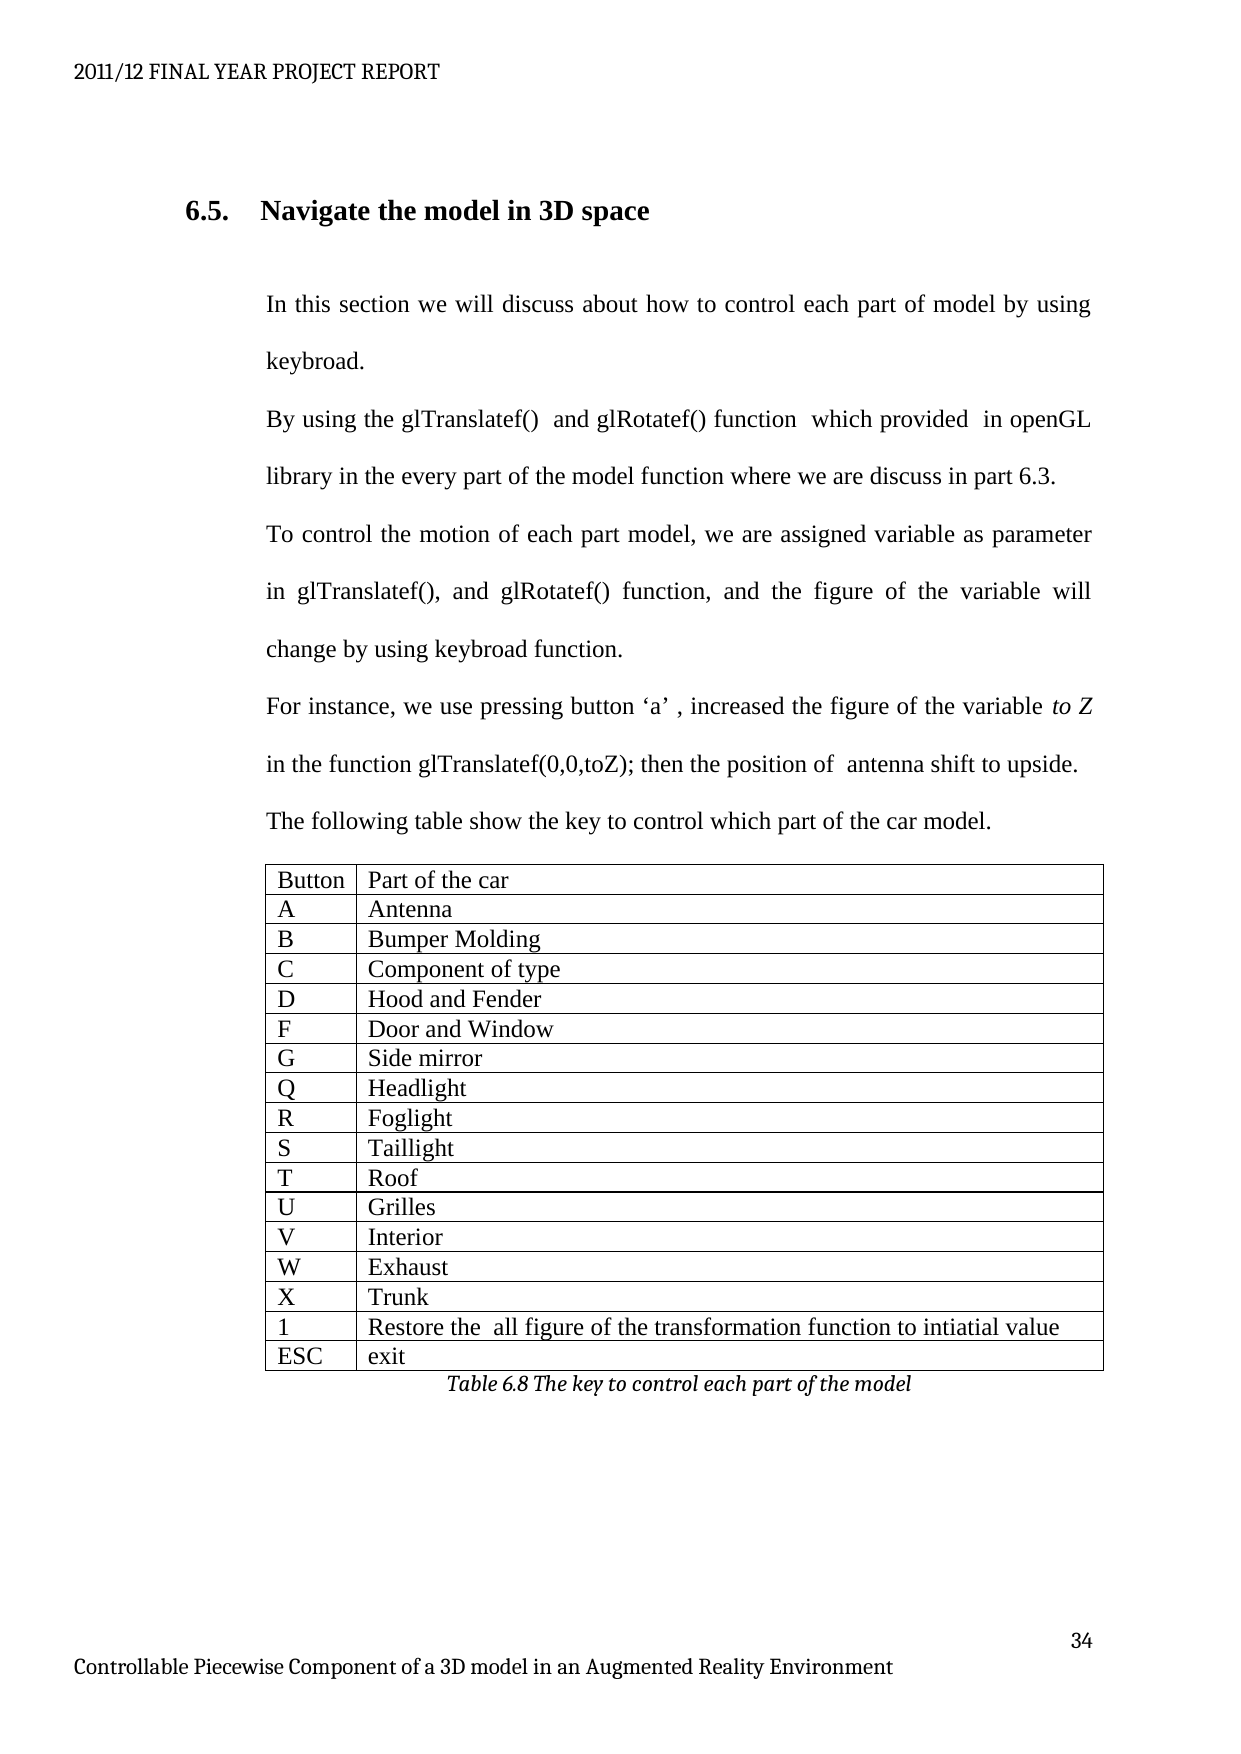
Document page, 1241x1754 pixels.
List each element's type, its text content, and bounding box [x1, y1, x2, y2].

table_cell B [266, 924, 356, 953]
text By using the glTranslatef() and glRotatef() function which provided in openGL library in the every part of the model function where we are discuss in part 6.3. [266, 404, 1092, 490]
table_cell R [266, 1103, 356, 1132]
table_cell Q [266, 1073, 356, 1102]
table_cell D [266, 984, 356, 1013]
table_cell Restore the all figure of the transformation function to intiatial value [357, 1312, 1103, 1340]
table_cell F [266, 1014, 356, 1042]
table_cell Component of type [357, 954, 1103, 983]
table_cell T [266, 1163, 356, 1191]
table_header Button [266, 865, 356, 893]
table_cell exit [357, 1341, 1103, 1370]
table_cell Roof [357, 1163, 1103, 1191]
text To control the motion of each part model, we are assigned variable as parameter in glTranslatef(), and glRotatef() function, and the figure of the variable will change by using keybroad function. [266, 519, 1092, 662]
table_cell Hood and Fender [357, 984, 1103, 1013]
table_cell S [266, 1133, 356, 1162]
table_cell Trunk [357, 1282, 1103, 1311]
table_cell X [266, 1282, 356, 1311]
table_cell Door and Window [357, 1014, 1103, 1042]
table_cell Bumper Molding [357, 924, 1103, 953]
table_cell Taillight [357, 1133, 1103, 1162]
table_cell Headlight [357, 1073, 1103, 1102]
table_cell A [266, 895, 356, 923]
table_cell ESC [266, 1341, 356, 1370]
text In this section we will discuss about how to control each part of model by using keybroad. [266, 289, 1092, 375]
table_cell 1 [266, 1312, 356, 1340]
table_cell Foglight [357, 1103, 1103, 1132]
table_cell G [266, 1044, 356, 1072]
table_cell Grilles [357, 1193, 1103, 1221]
subtitle Navigate the model in 3D space [185, 193, 1092, 226]
table_cell Side mirror [357, 1044, 1103, 1072]
table_cell V [266, 1222, 356, 1251]
table_cell Interior [357, 1222, 1103, 1251]
table_cell Antenna [357, 895, 1103, 923]
table_cell Exhaust [357, 1252, 1103, 1281]
table_cell C [266, 954, 356, 983]
table_header Part of the car [357, 865, 1103, 893]
table_cell W [266, 1252, 356, 1281]
text For instance, we use pressing button ‘a’ , increased the figure of the variable to Z in the function glTranslatef(0,0,toZ); then the position of antenna shift to upside. [266, 691, 1092, 777]
text The following table show the key to control which part of the car model. [266, 806, 1092, 835]
table_cell U [266, 1193, 356, 1221]
